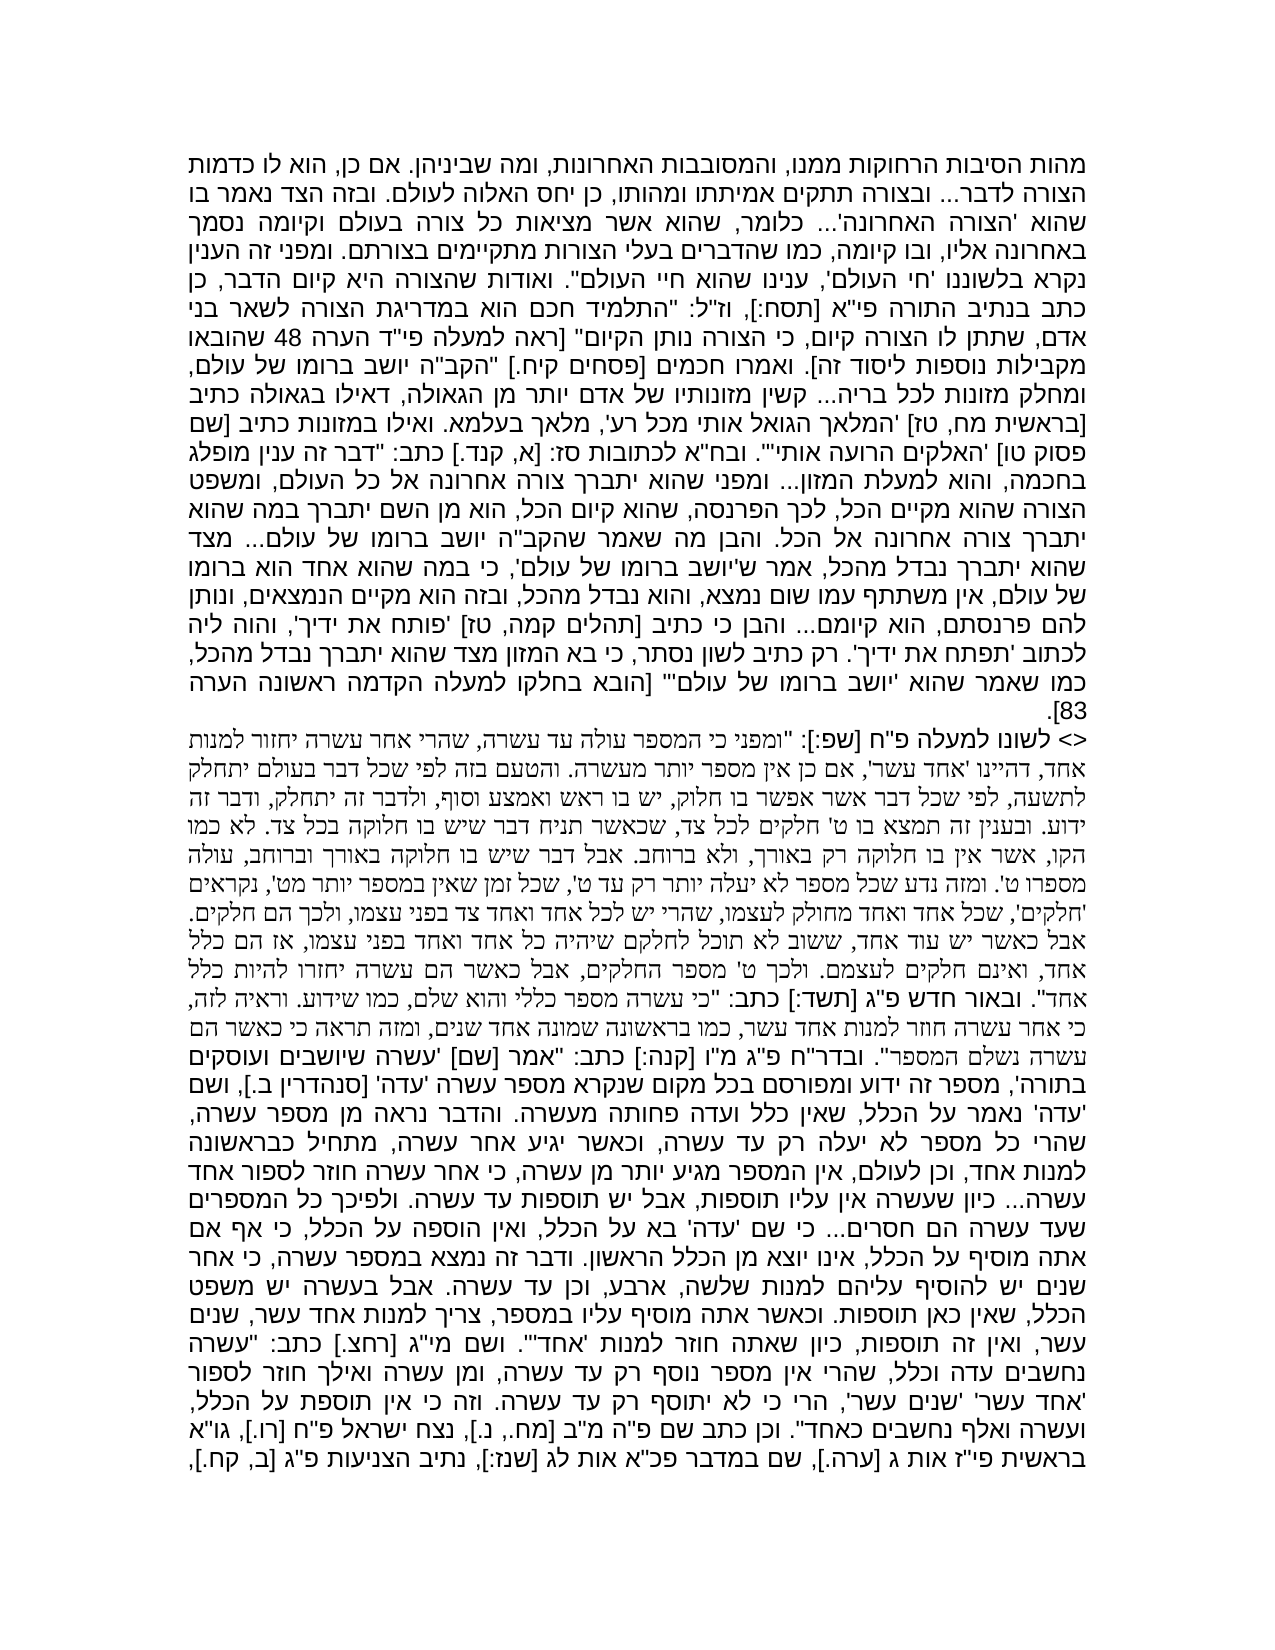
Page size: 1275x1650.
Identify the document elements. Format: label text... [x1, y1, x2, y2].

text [187, 150, 1087, 207]
text <> "שהוא יתברך צורת כל הנמצאים" [לשונו בסמוך לפני ציון 67]. ובתפארת ישראל ס"פ יב [קצז.] כתב: "השם יתברך... הוא צורה אחרונה אל הכל, ומשלים הכל". ומקור הבטוי הוא המו"נ [ח"א פס"ט], שכתב: "במציאות הבורא הכל נמצא, והוא מתמיד עמידתו בענין אשר יכונה ב'שפע'... ואילו היה אפשר העדר הבורא, היה נעדר המציאות כולו, ותבטל מהות הסיבות הרחוקות ממנו, והמסובבות האחרונות, ומה שביניהן. אם כן, הוא לו כדמות הצורה לדבר... ובצורה תתקים אמיתתו ומהותו, כן יחס האלוה לעולם. ובזה הצד נאמר בו שהוא 'הצורה האחרונה'... כלומר, שהוא אשר מציאות כל צורה בעולם וקיומה נסמך באחרונה אליו, ובו קיומה, כמו שהדברים בעלי הצורות מתקיימים בצורתם. ומפני זה הענין נקרא בלשוננו 'חי העולם', ענינו שהוא חיי העולם". ואודות שהצורה היא קיום הדבר, כן כתב בנתיב התורה פי"א [תסח:], וז"ל: "התלמיד חכם הוא במדריגת הצורה לשאר בני אדם, שתתן לו הצורה קיום, כי הצורה נותן הקיום" [ראה למעלה פי"ד הערה 48 שהובאו מקבילות נוספות ליסוד זה]. ואמרו חכמים [פסחים קיח.] "הקב"ה יושב ברומו של עולם, ומחלק מזונות לכל בריה... קשין מזונותיו של אדם יותר מן הגאולה, דאילו בגאולה כתיב [בראשית מח, טז] 'המלאך הגואל אותי מכל רע', מלאך בעלמא. ואילו במזונות כתיב [שם פסוק טו] 'האלקים הרועה אותי'". ובח"א לכתובות סז: [א, קנד.] כתב: "דבר זה ענין מופלג בחכמה, והוא למעלת המזון... ומפני שהוא יתברך צורה אחרונה אל כל העולם, ומשפט הצורה שהוא מקיים הכל, לכך הפרנסה, שהוא קיום הכל, הוא מן השם יתברך במה שהוא יתברך צורה אחרונה אל הכל. והבן מה שאמר שהקב"ה יושב ברומו של עולם... מצד שהוא יתברך נבדל מהכל, אמר ש'יושב ברומו של עולם', כי במה שהוא אחד הוא ברומו של עולם, אין משתתף עמו שום נמצא, והוא נבדל מהכל, ובזה הוא מקיים הנמצאים, ונותן להם פרנסתם, הוא קיומם... והבן כי כתיב [תהלים קמה, טז] 'פותח את ידיך', והוה ליה לכתוב 'תפתח את ידיך'. רק כתיב לשון נסתר, כי בא המזון מצד שהוא יתברך נבדל מהכל, כמו שאמר שהוא 'יושב ברומו של עולם'" [הובא בחלקו למעלה הקדמה ראשונה הערה 83]. [187, 207, 1087, 897]
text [187, 897, 1087, 1473]
